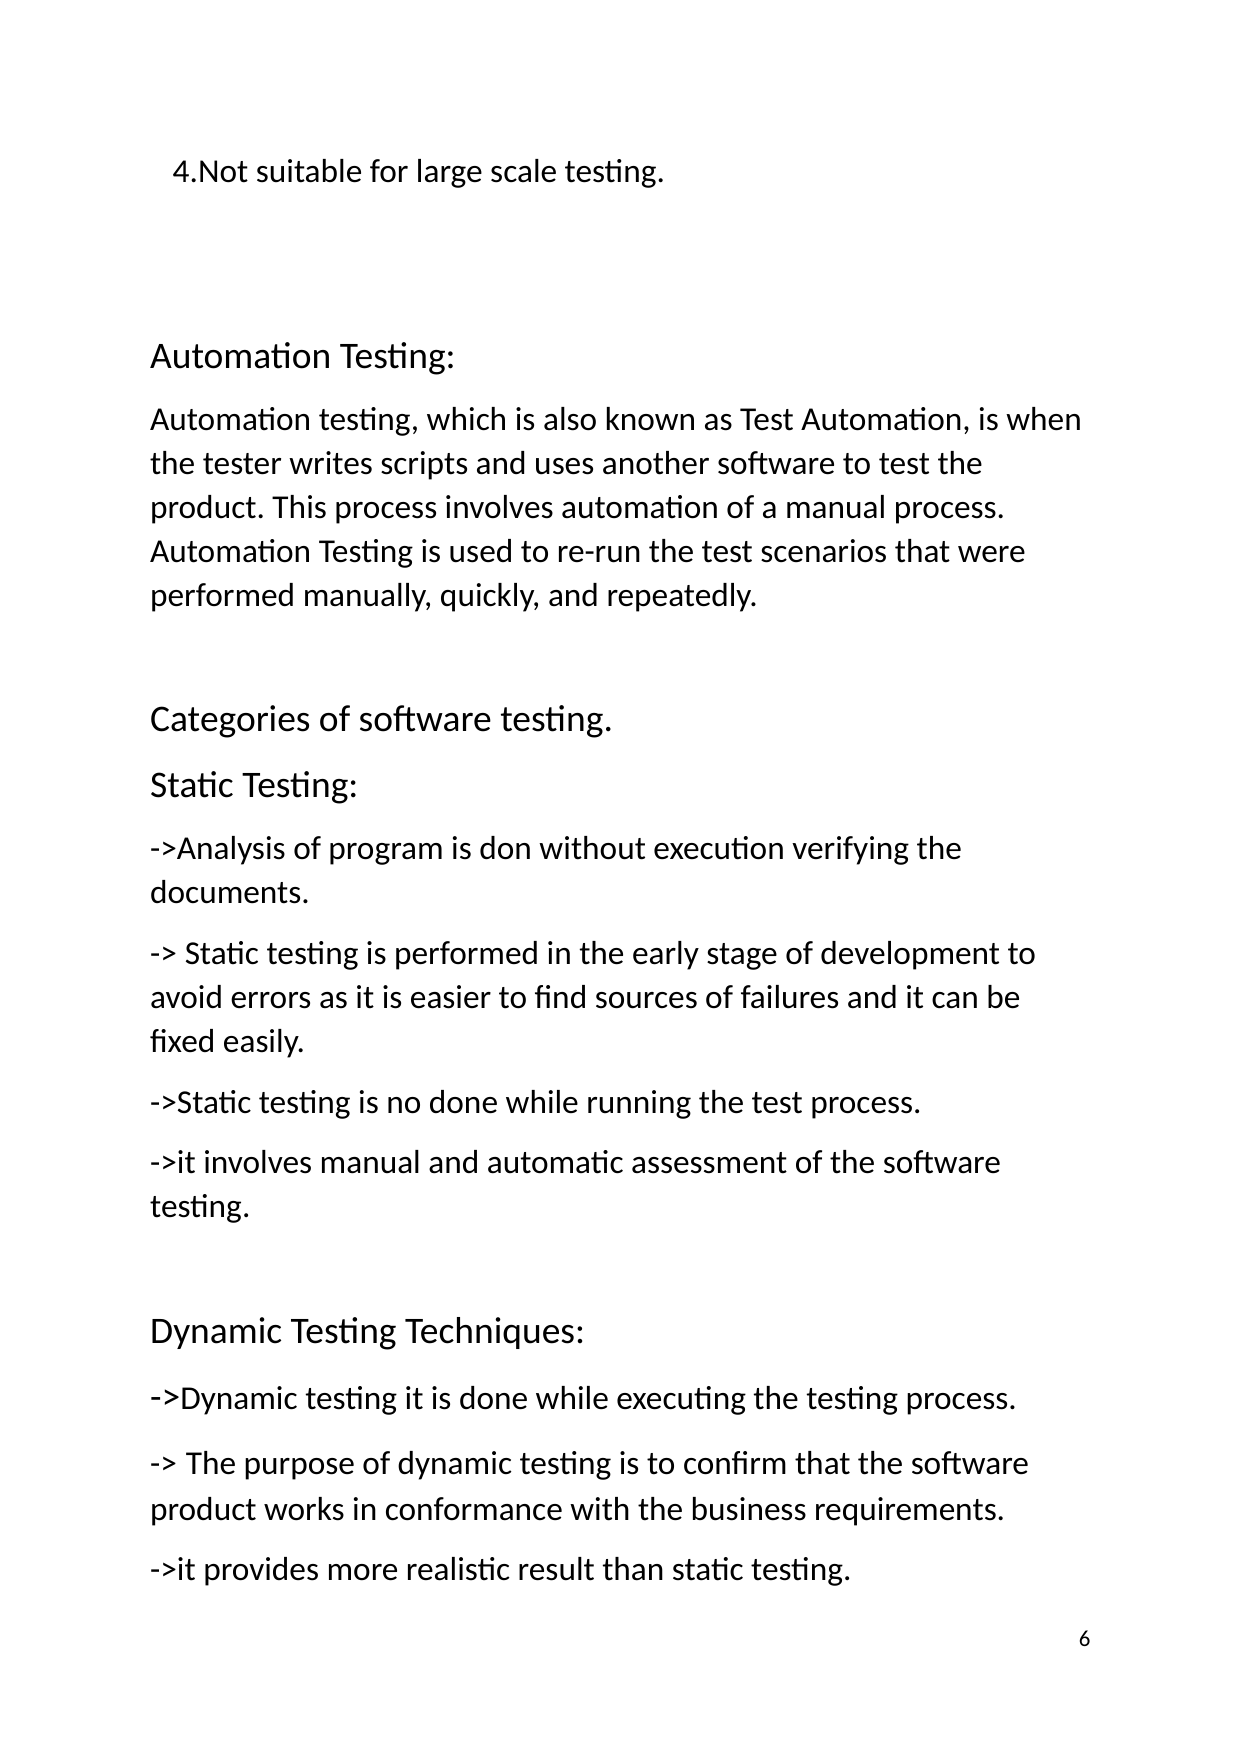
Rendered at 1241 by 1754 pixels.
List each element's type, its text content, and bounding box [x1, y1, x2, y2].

text ->Analysis of program is don without execution verifying the documents. [150, 827, 1090, 912]
text -> Static testing is performed in the early stage of development to avoid errors as it is easier to find sources of failures and it can be fixed easily. [150, 932, 1090, 1061]
text 4.Not suitable for large scale testing. [150, 150, 1090, 191]
text ->Dynamic testing it is done while executing the testing process. [150, 1373, 1090, 1418]
text ->it involves manual and automatic assessment of the software testing. [150, 1141, 1090, 1226]
text -> The purpose of dynamic testing is to confirm that the software product works in conformance with the business requirements. [150, 1439, 1090, 1528]
text Categories of software testing. [150, 695, 1090, 741]
text Dynamic Testing Techniques: [150, 1307, 1090, 1352]
text ->it provides more realistic result than static testing. [150, 1548, 1090, 1589]
text Automation Testing: [150, 332, 1090, 378]
text Static Testing: [150, 761, 1090, 807]
text ->Static testing is no done while running the test process. [150, 1081, 1090, 1121]
text Automation testing, which is also known as Test Automation, is when the tester writes scripts and uses another software to test the product. This process involves automation of a manual process. Automation Testing is used to re-run the test scenarios that were performed manually, quickly, and repeatedly. [150, 398, 1090, 614]
